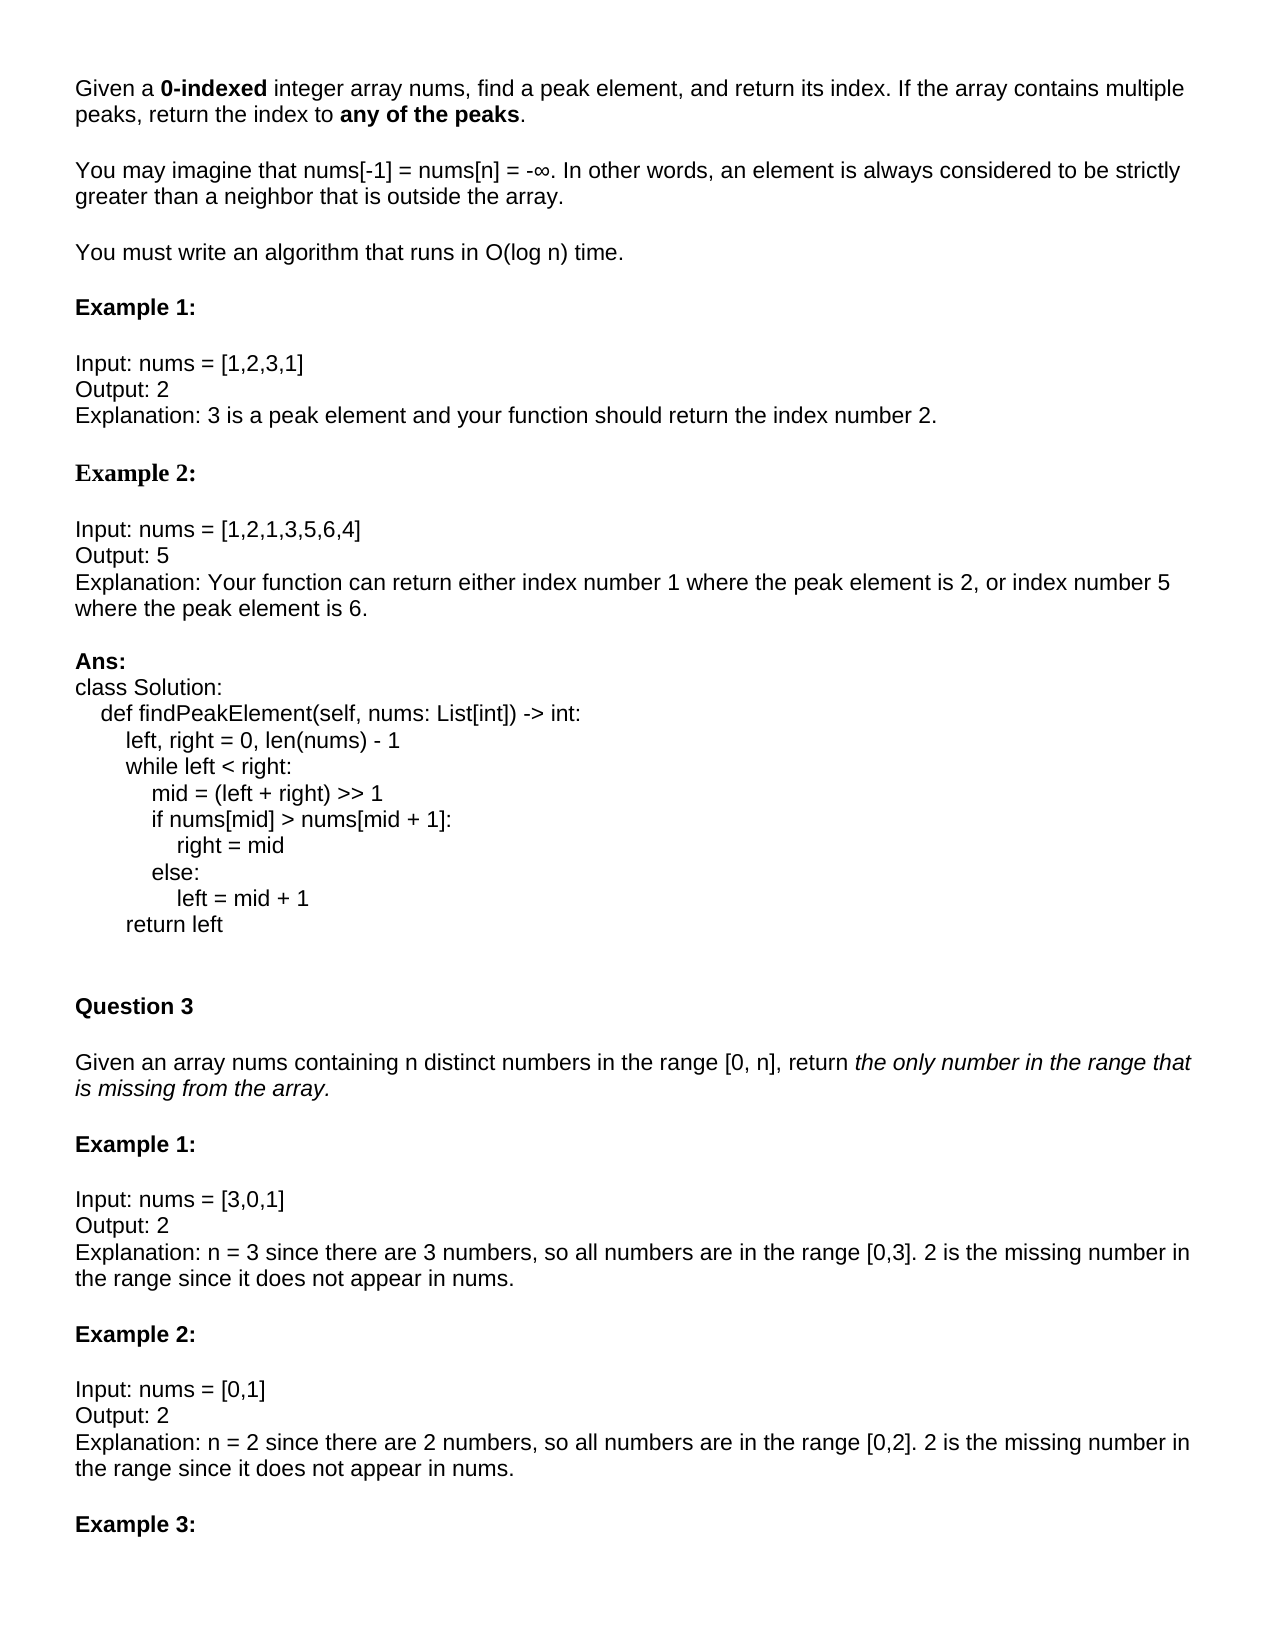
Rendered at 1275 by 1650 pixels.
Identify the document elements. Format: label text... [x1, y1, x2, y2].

text Example 1: [75, 1131, 1200, 1157]
text return left [75, 911, 1200, 938]
text Output: 2 [75, 1212, 1200, 1239]
text Input: nums = [3,0,1] [75, 1186, 1200, 1212]
text Output: 2 [75, 376, 1200, 402]
text Ans: [75, 648, 1200, 674]
text Output: 2 [75, 1402, 1200, 1429]
text Explanation: 3 is a peak element and your function should return the index number 2. [75, 402, 1200, 429]
text Input: nums = [1,2,1,3,5,6,4] [75, 516, 1200, 542]
text Explanation: n = 3 since there are 3 numbers, so all numbers are in the range [0,3]. 2 is the missing number in the range since it does not appear in nums. [75, 1239, 1200, 1291]
text class Solution: [75, 674, 1200, 700]
text Question 3 [75, 993, 1200, 1019]
text You must write an algorithm that runs in O(log n) time. [75, 239, 1200, 265]
text while left < right: [75, 753, 1200, 779]
text Explanation: n = 2 since there are 2 numbers, so all numbers are in the range [0,2]. 2 is the missing number in the range since it does not appear in nums. [75, 1429, 1200, 1482]
text Input: nums = [0,1] [75, 1376, 1200, 1402]
text Given a 0-indexed integer array nums, find a peak element, and return its index. If the array contains multiple peaks, return the index to any of the peaks. [75, 75, 1200, 128]
text Example 3: [75, 1511, 1200, 1537]
text def findPeakElement(self, nums: List[int]) -> int: [75, 700, 1200, 727]
text Input: nums = [1,2,3,1] [75, 350, 1200, 376]
text Output: 5 [75, 542, 1200, 569]
text right = mid [75, 832, 1200, 858]
text Explanation: Your function can return either index number 1 where the peak element is 2, or index number 5 where the peak element is 6. [75, 569, 1200, 621]
text else: [75, 858, 1200, 885]
text Example 1: [75, 294, 1200, 321]
text You may imagine that nums[-1] = nums[n] = -∞. In other words, an element is always considered to be strictly greater than a neighbor that is outside the array. [75, 157, 1200, 209]
text left = mid + 1 [75, 885, 1200, 911]
text mid = (left + right) >> 1 [75, 779, 1200, 806]
text Example 2: [75, 1321, 1200, 1347]
text Given an array nums containing n distinct numbers in the range [0, n], return the only number in the range that is missing from the array. [75, 1049, 1200, 1101]
text left, right = 0, len(nums) - 1 [75, 727, 1200, 753]
text Example 2: [75, 458, 1200, 487]
text if nums[mid] > nums[mid + 1]: [75, 806, 1200, 832]
